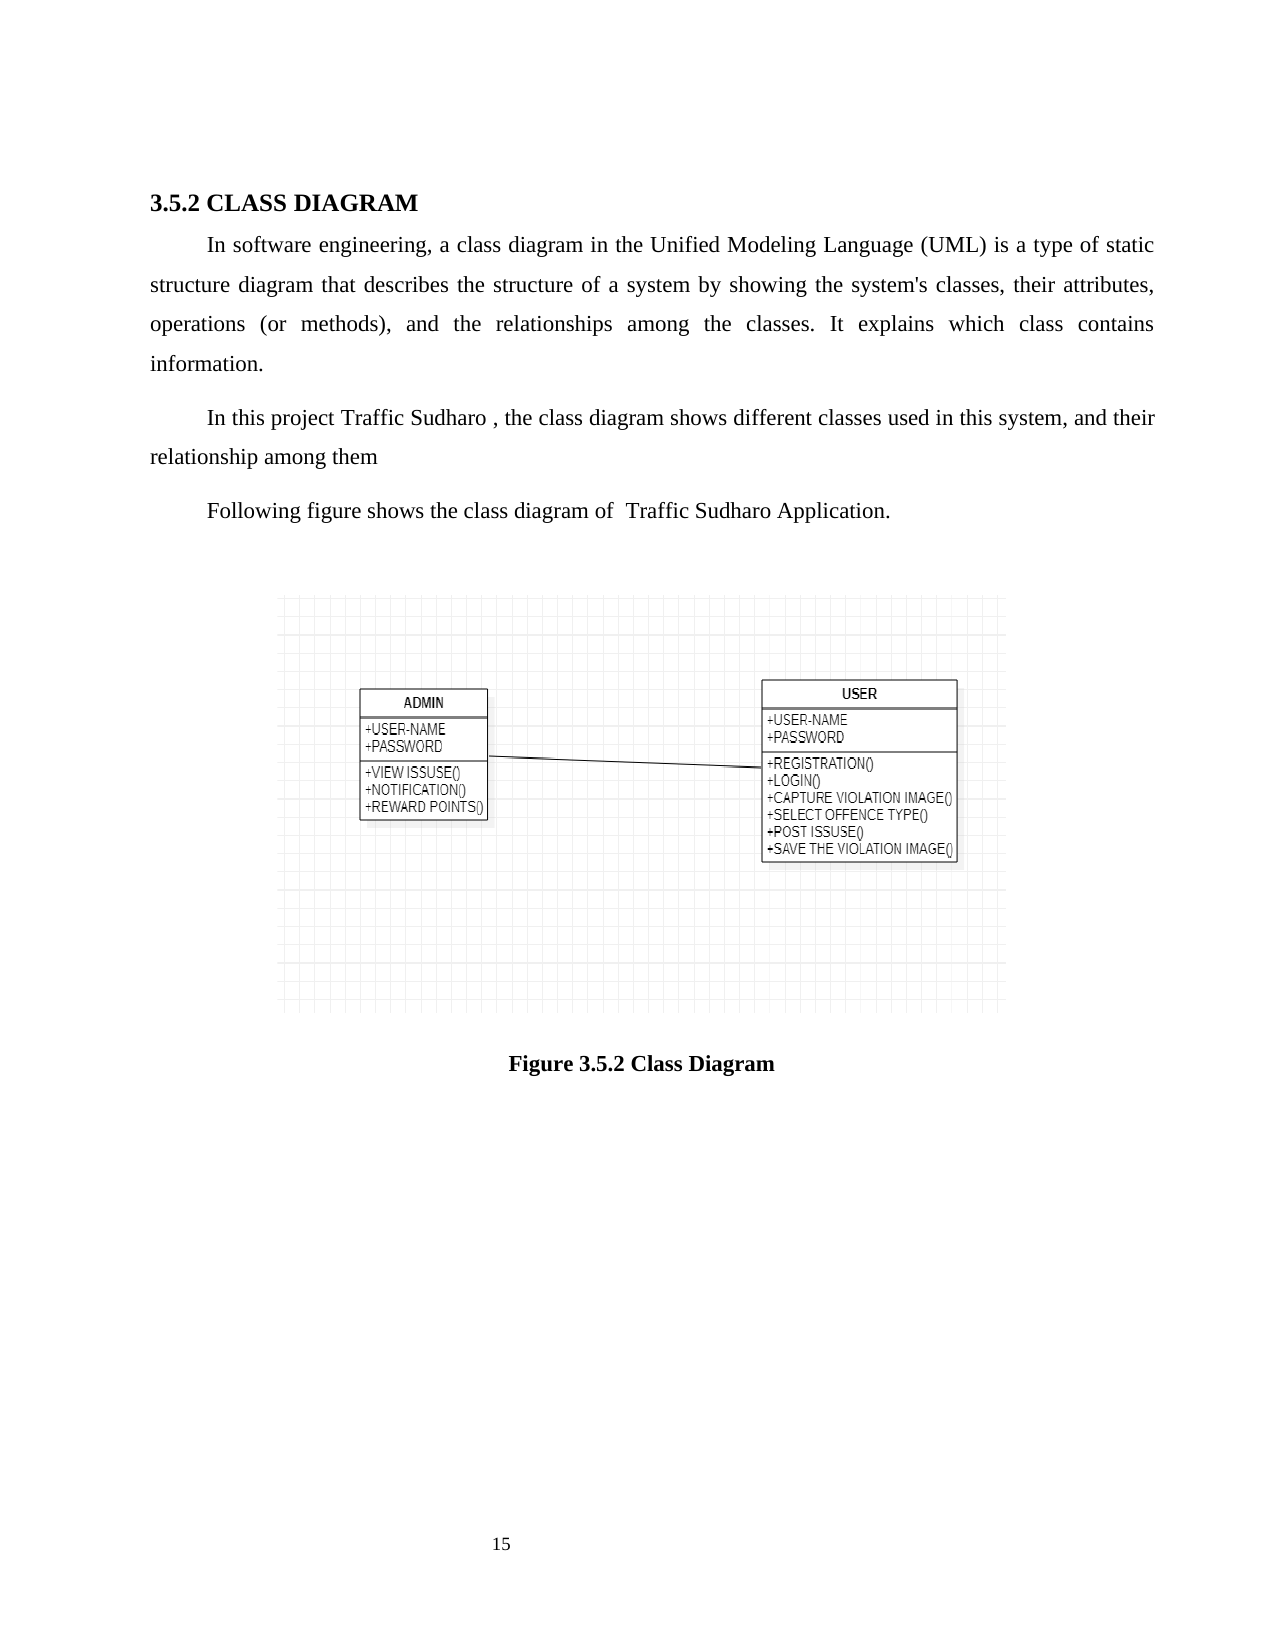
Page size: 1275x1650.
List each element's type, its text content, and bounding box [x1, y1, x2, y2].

list 3.5.2 CLASS DIAGRAM [150, 188, 1156, 217]
picture [277, 595, 1006, 1013]
list In this project Traffic Sudharo , the class diagram shows different classes used in this system, and their relationship among them [150, 404, 1156, 470]
list In software engineering, a class diagram in the Unified Modeling Language (UML) is a type of static structure diagram that describes the structure of a system by showing the system's classes, their attributes, operations (or methods), and the relationships among the classes. It explains which class contains information. [150, 231, 1156, 376]
text Figure 3.5.2 Class Diagram [127, 1050, 1156, 1077]
list Following figure shows the class diagram of Traffic Sudharo Application. [150, 497, 1156, 524]
